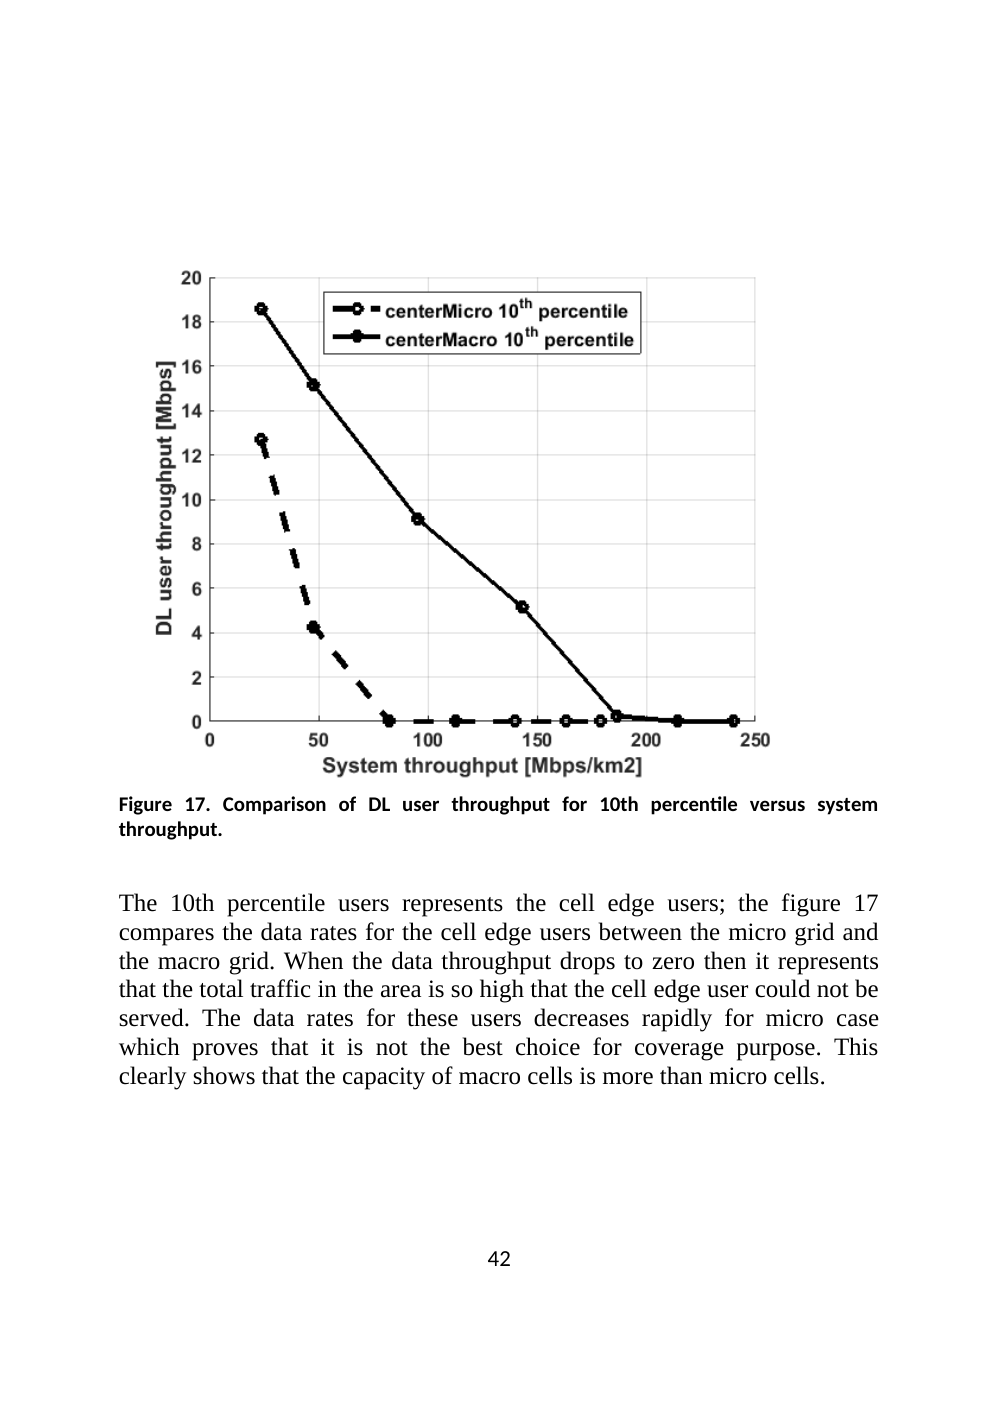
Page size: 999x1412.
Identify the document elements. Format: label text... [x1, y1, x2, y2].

picture [118, 238, 822, 781]
text The 10th percentile users represents the cell edge users; the figure 17 compares the data rates for the cell edge users between the micro grid and the macro grid. When the data throughput drops to zero then it represents that the total traffic in the area is so high that the cell edge user could not be served. The data rates for these users decreases rapidly for micro case which proves that it is not the best choice for coverage purpose. This clearly shows that the capacity of macro cells is more than micro cells. [118, 888, 879, 1089]
text Figure 17. Comparison of DL user throughput for 10th percentile versus system throughput. [118, 791, 879, 842]
